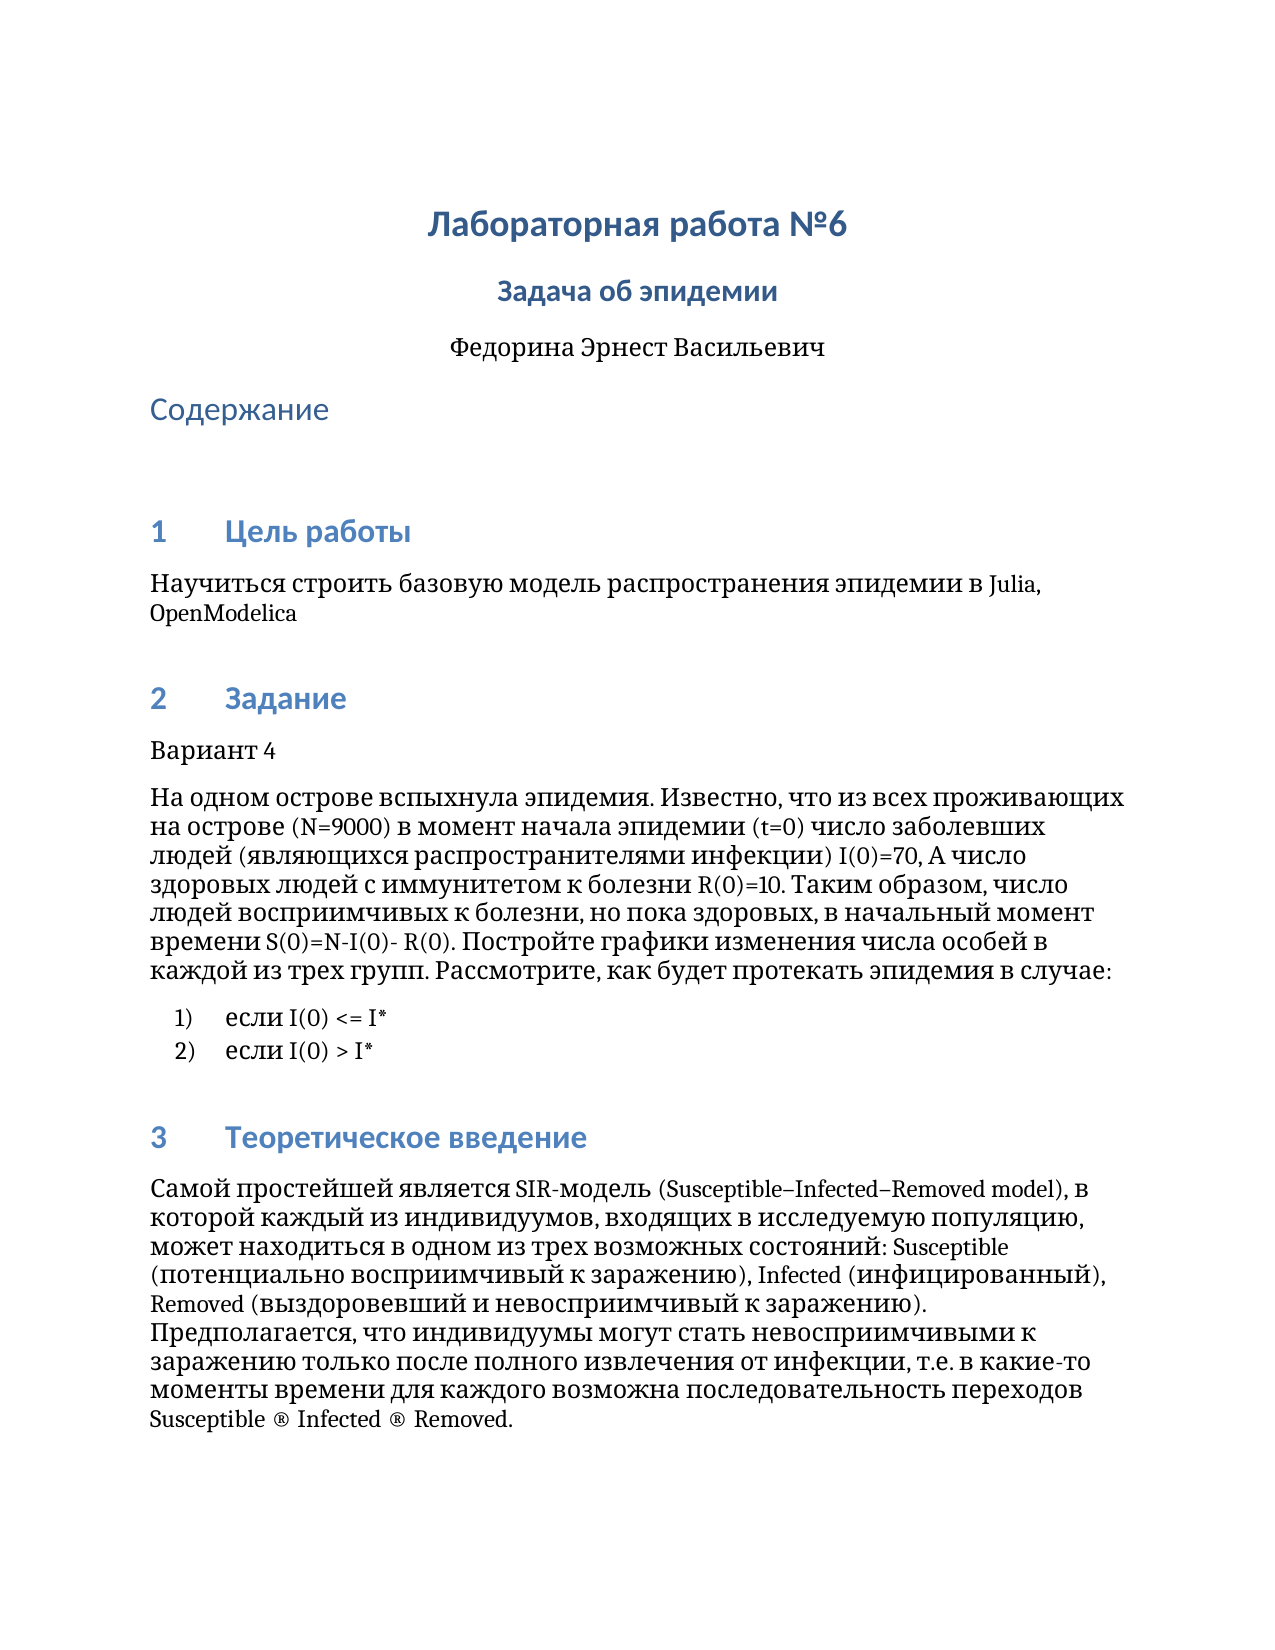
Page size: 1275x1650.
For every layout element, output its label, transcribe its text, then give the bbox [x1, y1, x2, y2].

text Научиться строить базовую модель распространения эпидемии в Julia, OpenModelica [150, 570, 1125, 627]
subtitle 2 Задание [150, 677, 1125, 718]
text Вариант 4 [150, 737, 1125, 766]
title Лабораторная работа №6 [150, 200, 1125, 246]
list если I(0) <= I* [175, 1004, 1125, 1033]
list если I(0) > I* [175, 1037, 1125, 1066]
subtitle 1 Цель работы [150, 510, 1125, 551]
text Федорина Эрнест Васильевич [150, 334, 1125, 363]
subtitle Задача об эпидемии [150, 271, 1125, 309]
text Самой простейшей является SIR-модель (Susceptible–Infected–Removed model), в которой каждый из индивидуумов, входящих в исследуемую популяцию, может находиться в одном из трех возможных состояний: Susceptible (потенциально восприимчивый к заражению), Infected (инфицированный), Removed (выздоровевший и невосприимчивый к заражению). Предполагается, что индивидуумы могут стать невосприимчивыми к заражению только после полного извлечения от инфекции, т.е. в какие-то моменты времени для каждого возможна последовательность переходов Susceptible ® Infected ® Removed. [150, 1175, 1125, 1434]
subtitle 3 Теоретическое введение [150, 1116, 1125, 1156]
text На одном острове вспыхнула эпидемия. Известно, что из всех проживающих на острове (N=9000) в момент начала эпидемии (t=0) число заболевших людей (являющихся распространителями инфекции) I(0)=70, А число здоровых людей с иммунитетом к болезни R(0)=10. Таким образом, число людей восприимчивых к болезни, но пока здоровых, в начальный момент времени S(0)=N-I(0)- R(0). Постройте графики изменения числа особей в каждой из трех групп. Рассмотрите, как будет протекать эпидемия в случае: [150, 784, 1125, 986]
